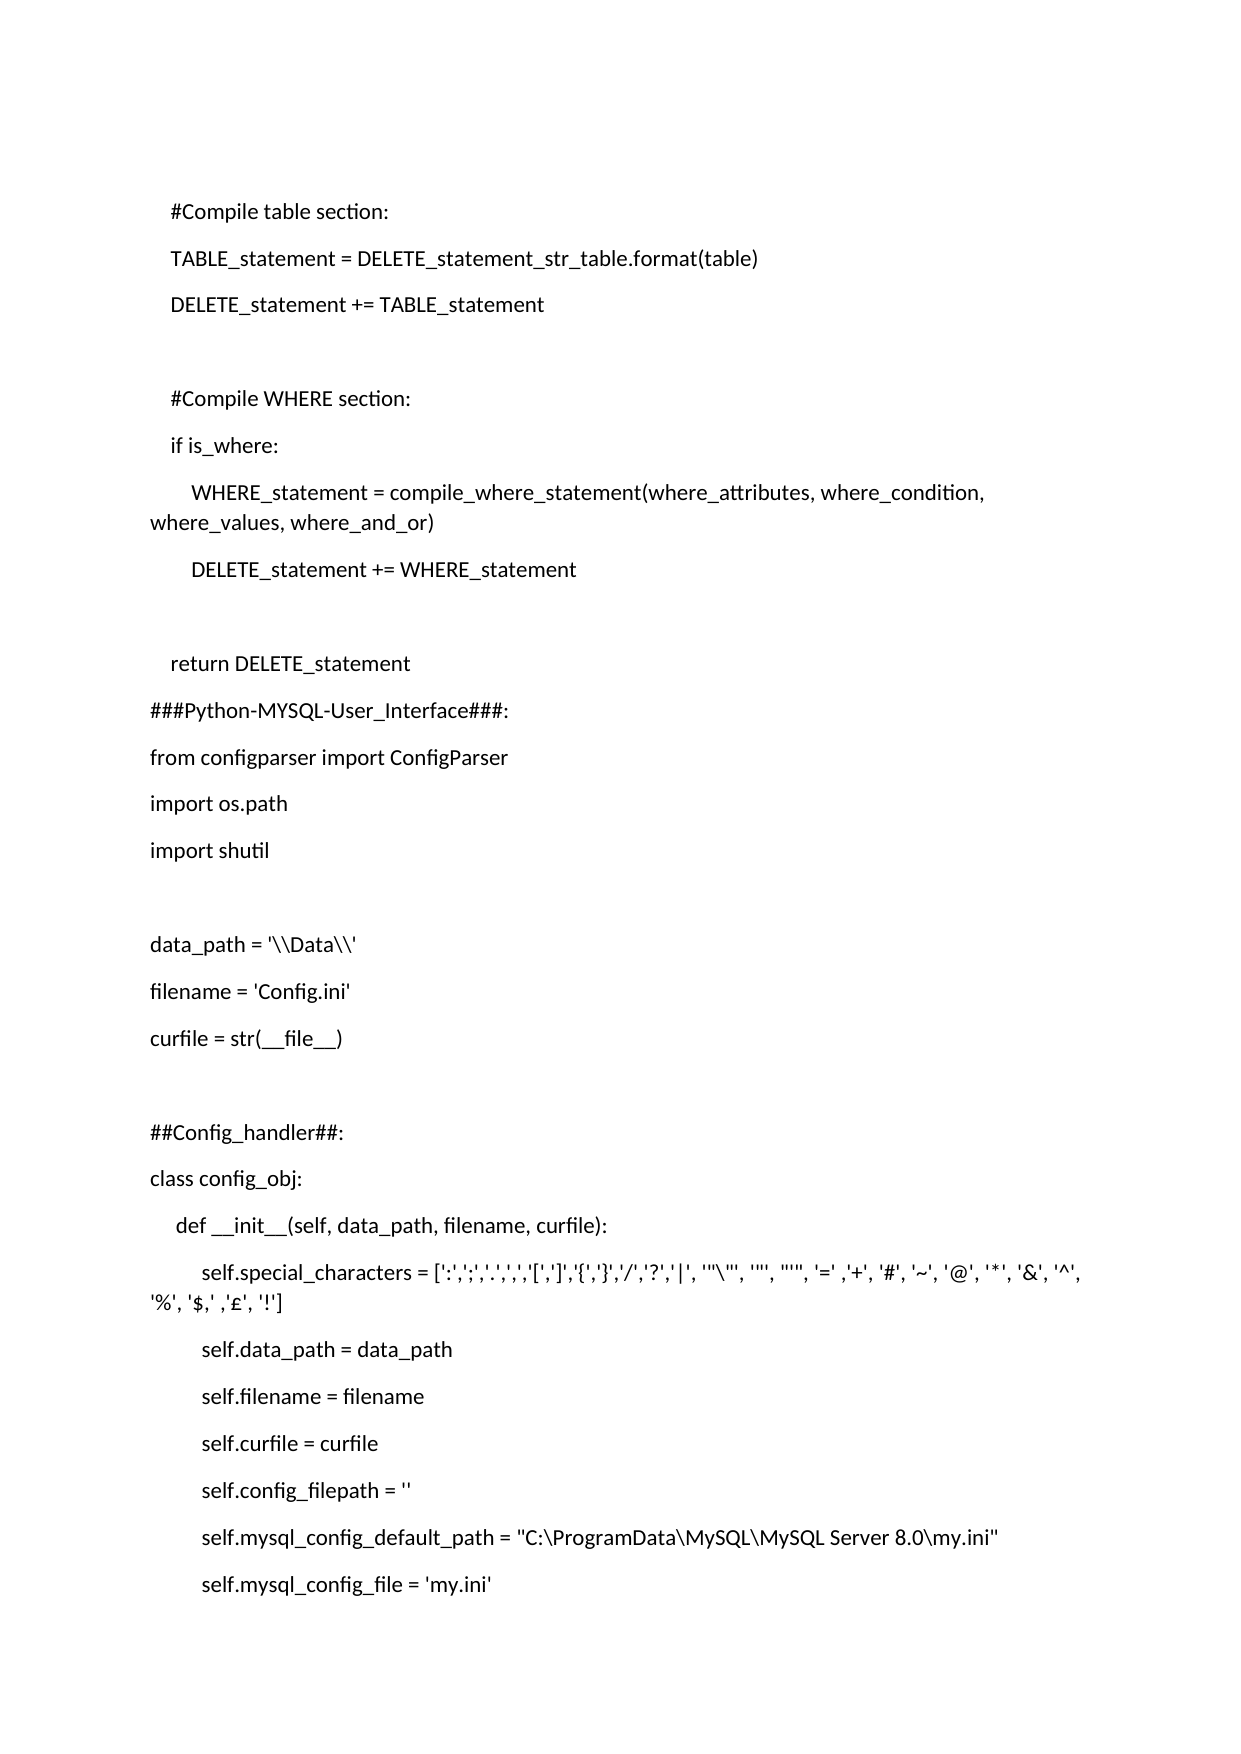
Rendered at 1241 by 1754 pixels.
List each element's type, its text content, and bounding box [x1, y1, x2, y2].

text filename = 'Config.ini' [150, 977, 1090, 1005]
text self.mysql_config_file = 'my.ini' [150, 1570, 1090, 1598]
text self.config_filepath = '' [150, 1476, 1090, 1504]
text self.mysql_config_default_path = "C:\ProgramData\MySQL\MySQL Server 8.0\my.ini" [150, 1523, 1090, 1551]
text DELETE_statement += WHERE_statement [150, 555, 1090, 583]
text self.filename = filename [150, 1382, 1090, 1410]
text #Compile WHERE section: [150, 384, 1090, 412]
text from configparser import ConfigParser [150, 743, 1090, 771]
text data_path = '\\Data\\' [150, 930, 1090, 958]
text self.special_characters = [':',';','.',',','[',']','{','}','/','?','|', '"\"', '"', "'", '=' ,'+', '#', '~', '@', '*', '&', '^', '%', '$,' ,'£', '!'] [150, 1258, 1090, 1317]
text self.curfile = curfile [150, 1429, 1090, 1457]
text curfile = str(__file__) [150, 1024, 1090, 1052]
text class config_obj: [150, 1164, 1090, 1193]
text #Compile table section: [150, 197, 1090, 225]
text TABLE_statement = DELETE_statement_str_table.format(table) [150, 244, 1090, 272]
text return DELETE_statement [150, 649, 1090, 677]
text import shutil [150, 836, 1090, 864]
text ###Python-MYSQL-User_Interface###: [150, 696, 1090, 724]
text import os.path [150, 789, 1090, 818]
text self.data_path = data_path [150, 1335, 1090, 1363]
text def __init__(self, data_path, filename, curfile): [150, 1211, 1090, 1239]
text ##Config_handler##: [150, 1118, 1090, 1146]
text WHERE_statement = compile_where_statement(where_attributes, where_condition, where_values, where_and_or) [150, 478, 1090, 536]
text if is_where: [150, 431, 1090, 459]
text DELETE_statement += TABLE_statement [150, 291, 1090, 319]
